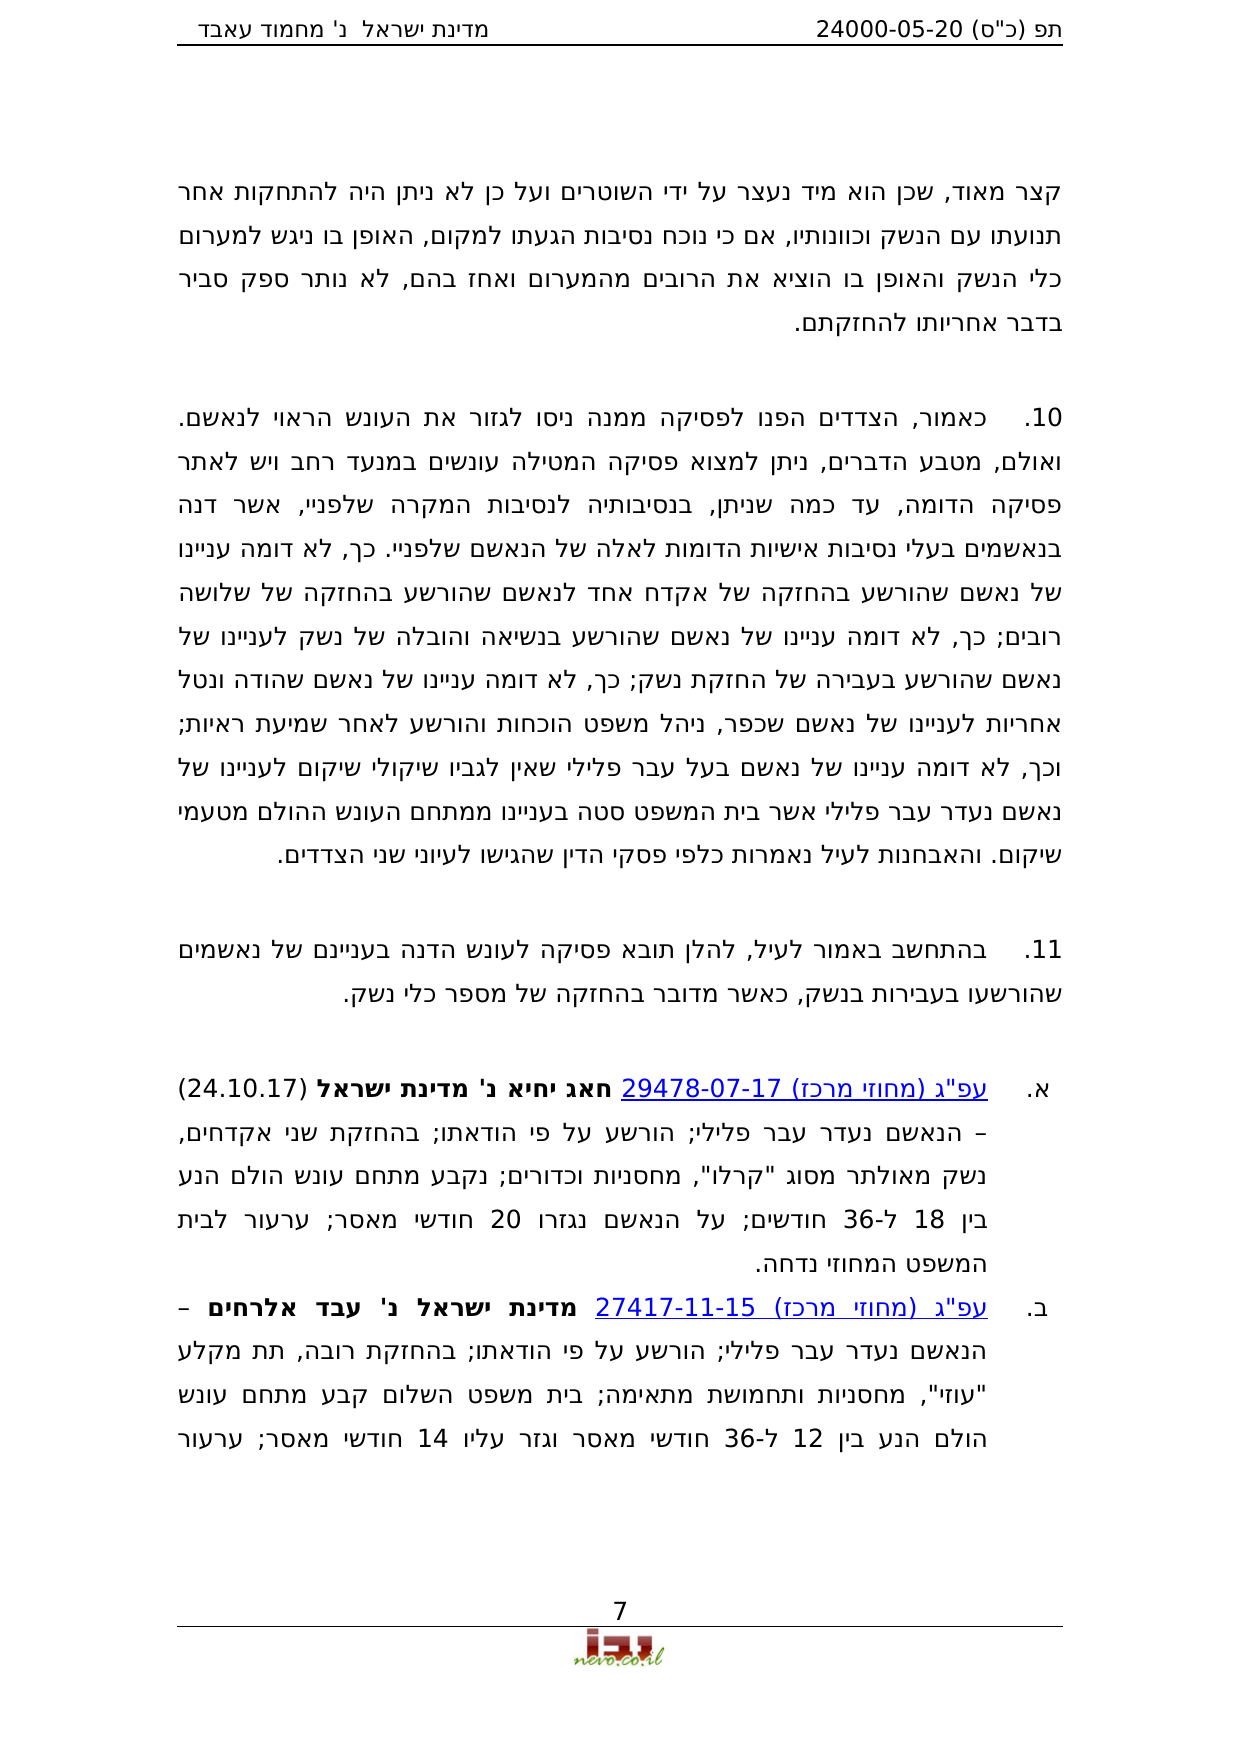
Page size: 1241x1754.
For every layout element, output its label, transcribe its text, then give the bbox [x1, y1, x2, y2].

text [177, 177, 1063, 338]
text 11. בהתחשב באמור לעיל, להלן תובא פסיקה לעונש הדנה בעניינם של נאשמים שהורשעו בעבירות בנשק, כאשר מדובר בהחזקה של מספר כלי נשק. [177, 936, 1063, 1008]
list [177, 1293, 1026, 1453]
list עפ"ג (מחוזי מרכז) 29478-07-17 חאג יחיא נ' מדינת ישראל (24.10.17) – הנאשם נעדר עבר פלילי; הורשע על פי הודאתו; בהחזקת שני אקדחים, נשק מאולתר מסוג "קרלו", מחסניות וכדורים; נקבע מתחם עונש הולם הנע בין 18 ל-36 חודשים; על הנאשם נגזרו 20 חודשי מאסר; ערעור לבית המשפט המחוזי נדחה. [177, 1074, 1026, 1278]
picture [574, 1628, 666, 1667]
text 10. כאמור, הצדדים הפנו לפסיקה ממנה ניסו לגזור את העונש הראוי לנאשם. ואולם, מטבע הדברים, ניתן למצוא פסיקה המטילה עונשים במנעד רחב ויש לאתר פסיקה הדומה, עד כמה שניתן, בנסיבותיה לנסיבות המקרה שלפניי, אשר דנה בנאשמים בעלי נסיבות אישיות הדומות לאלה של הנאשם שלפניי. כך, לא דומה עניינו של נאשם שהורשע בהחזקה של אקדח אחד לנאשם שהורשע בהחזקה של שלושה רובים; כך, לא דומה עניינו של נאשם שהורשע בנשיאה והובלה של נשק לעניינו של נאשם שהורשע בעבירה של החזקת נשק; כך, לא דומה עניינו של נאשם שהודה ונטל אחריות לעניינו של נאשם שכפר, ניהל משפט הוכחות והורשע לאחר שמיעת ראיות; וכך, לא דומה עניינו של נאשם בעל עבר פלילי שאין לגביו שיקולי שיקום לעניינו של נאשם נעדר עבר פלילי אשר בית המשפט סטה בעניינו ממתחם העונש ההולם מטעמי שיקום. והאבחנות לעיל נאמרות כלפי פסקי הדין שהגישו לעיוני שני הצדדים. [177, 403, 1063, 870]
